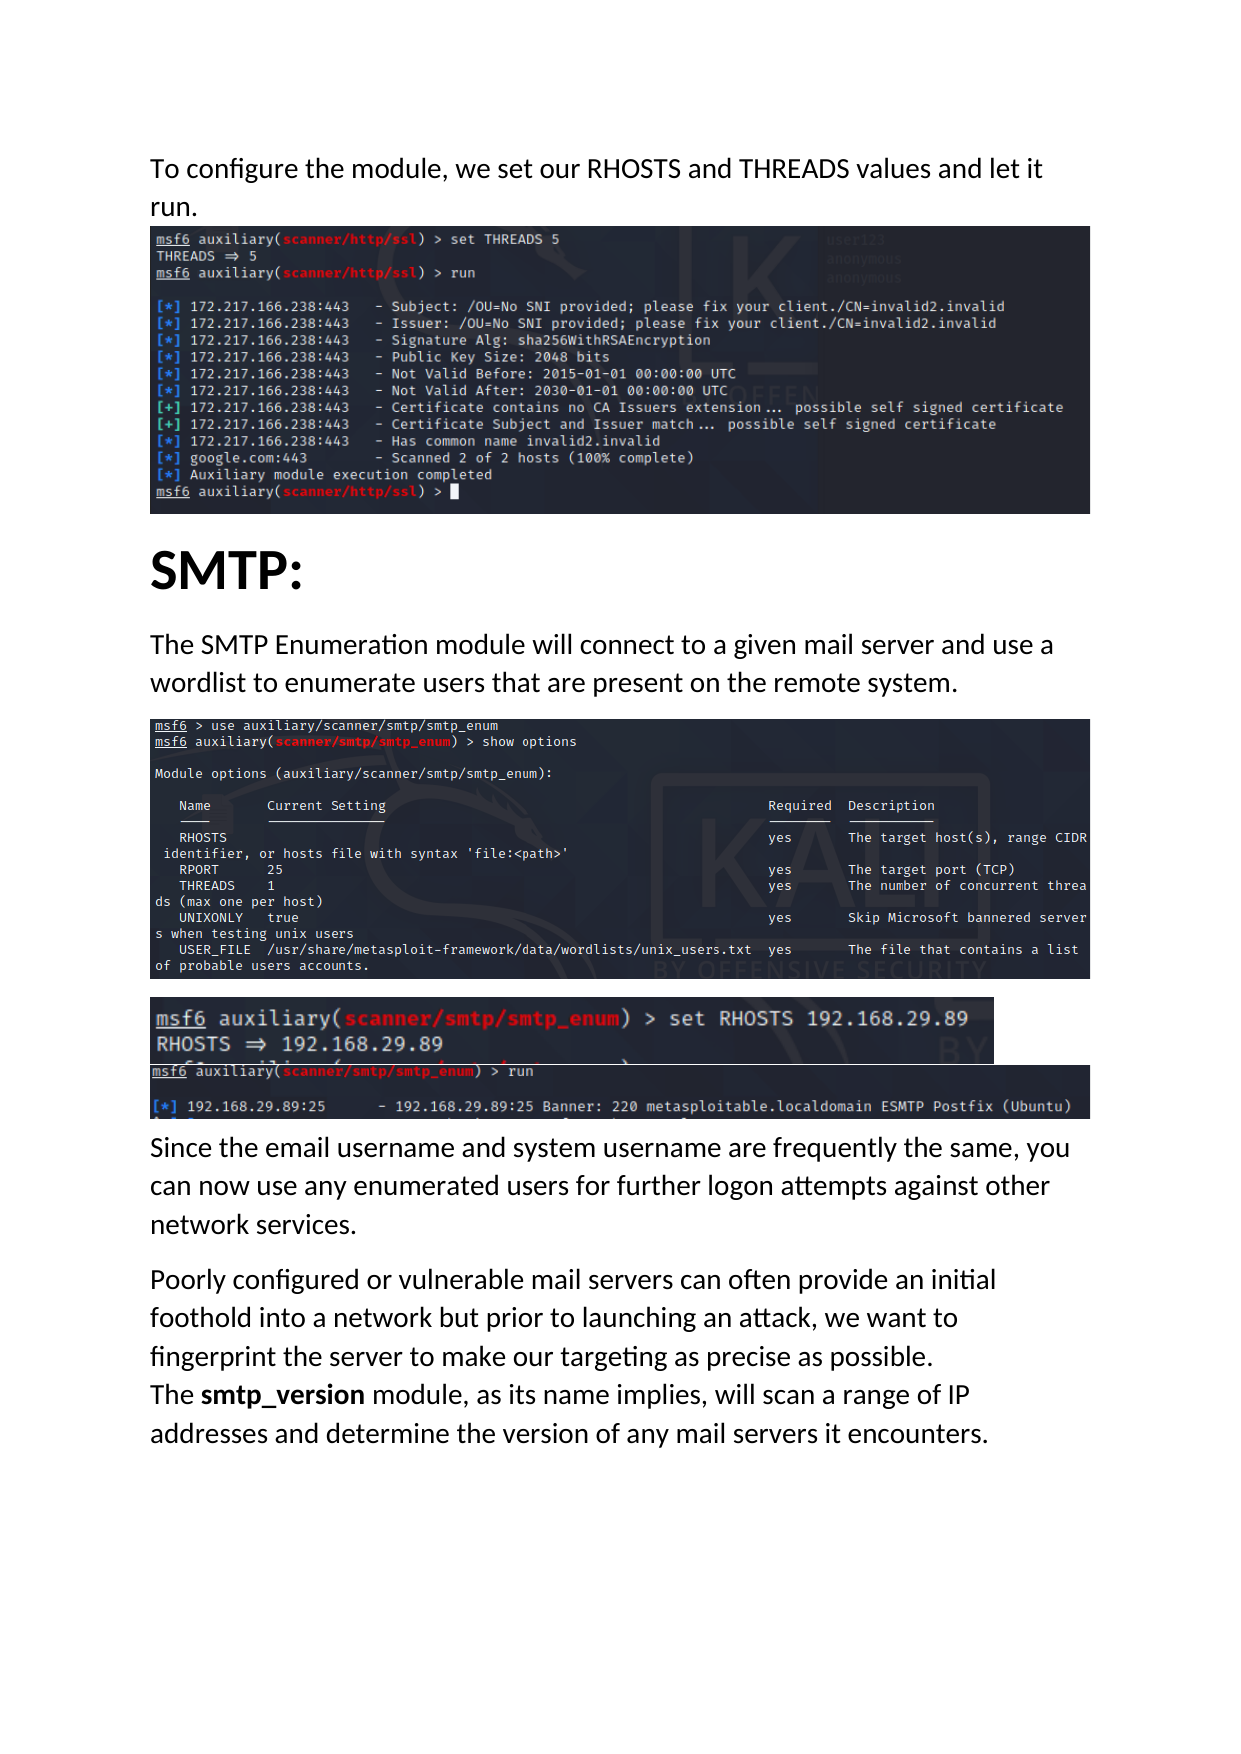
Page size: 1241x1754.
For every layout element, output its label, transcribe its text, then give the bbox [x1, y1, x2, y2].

text SMTP: [150, 533, 1090, 604]
text Since the email username and system username are frequently the same, you can now use any enumerated users for further logon attempts against other network services. [150, 1119, 1090, 1241]
picture [150, 1065, 1091, 1119]
picture [150, 997, 994, 1064]
picture [150, 226, 1091, 514]
text To configure the module, we set our RHOSTS and THREADS values and let it run. [150, 150, 1090, 226]
text The SMTP Enumeration module will connect to a given mail server and use a wordlist to enumerate users that are present on the remote system. [150, 626, 1090, 700]
picture [150, 719, 1091, 979]
text Poorly configured or vulnerable mail servers can often provide an initial foothold into a network but prior to launching an attack, we want to fingerprint the server to make our targeting as precise as possible. The smtp_version module, as its name implies, will scan a range of IP addresses and determine the version of any mail servers it encounters. [150, 1261, 1090, 1450]
